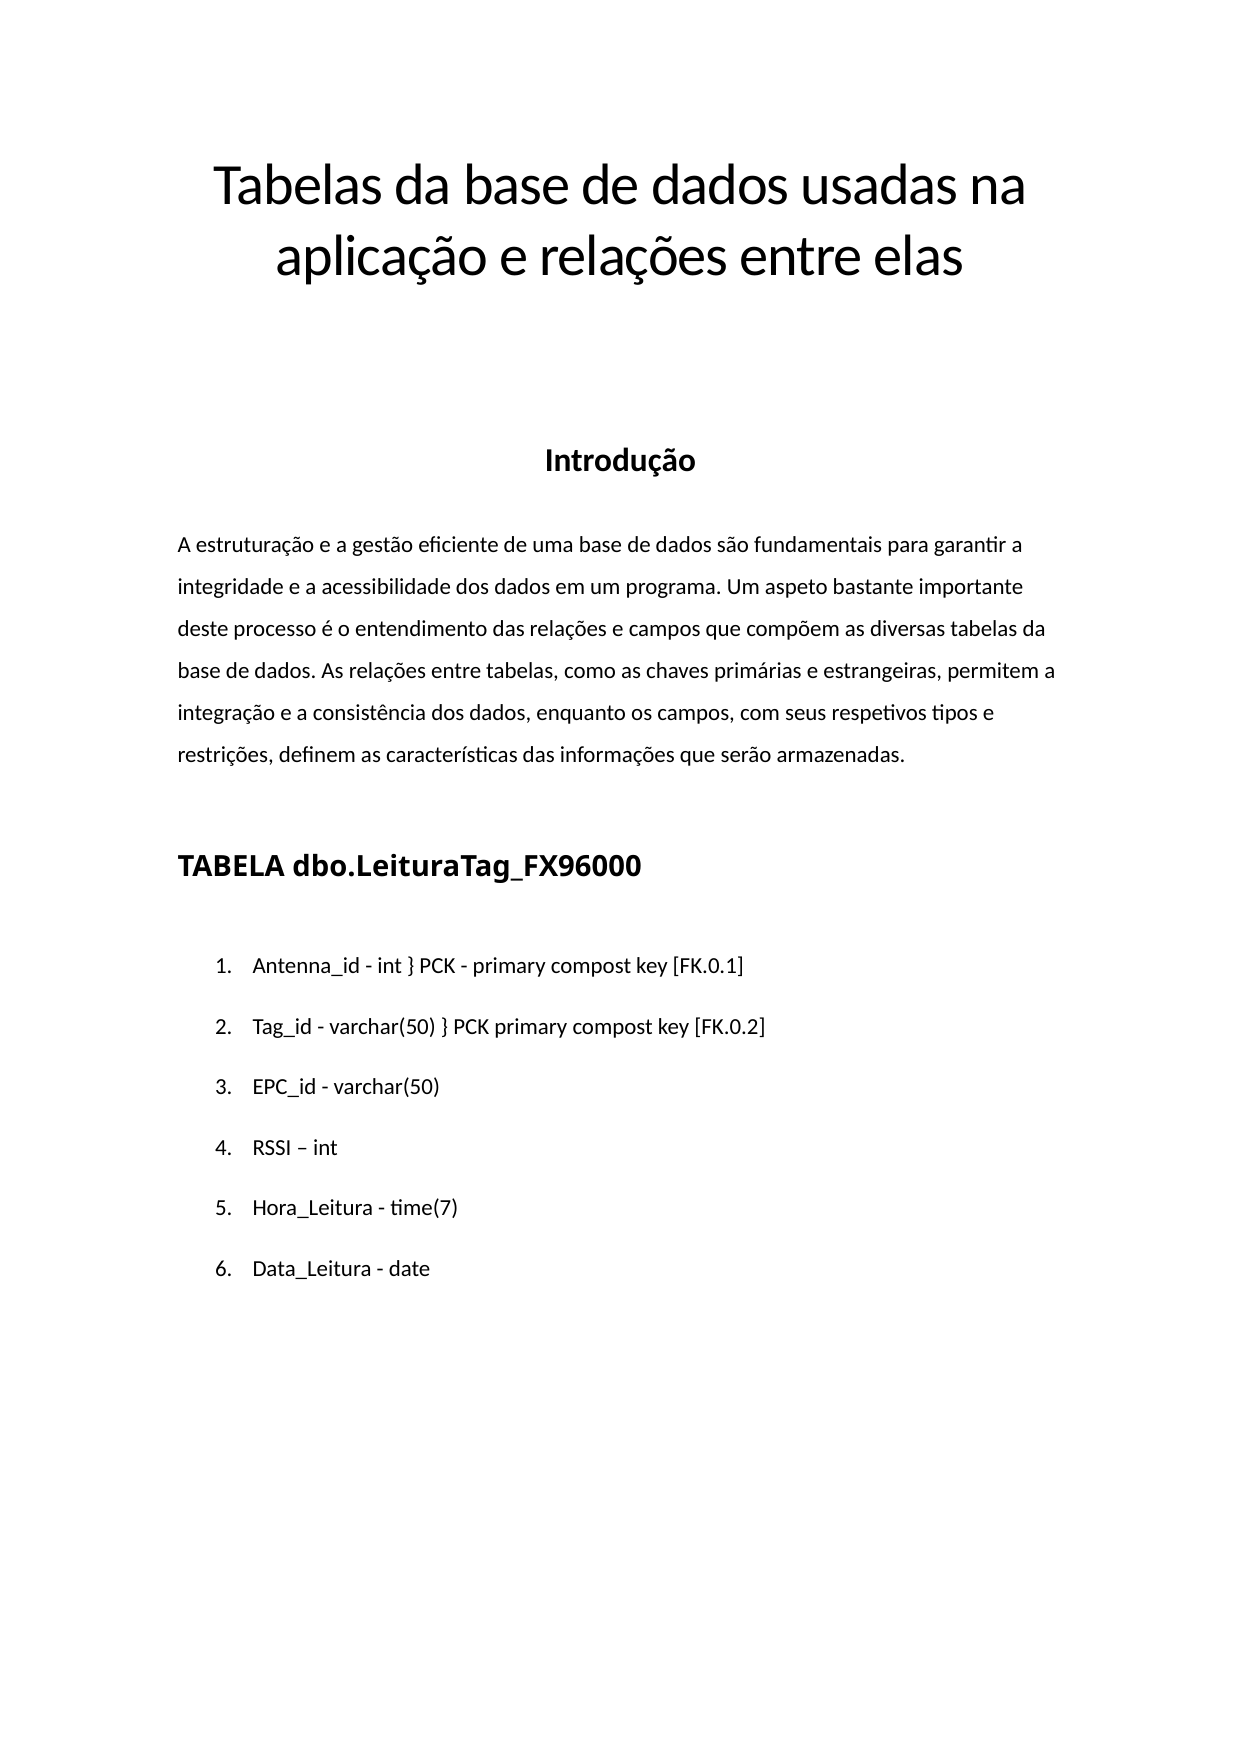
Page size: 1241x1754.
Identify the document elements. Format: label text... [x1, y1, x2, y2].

list Antenna_id - int } PCK - primary compost key [FK.0.1] [215, 952, 1063, 980]
list RSSI – int [215, 1133, 1063, 1161]
list Tag_id - varchar(50) } PCK primary compost key [FK.0.2] [215, 1012, 1063, 1040]
list Hora_Leitura - time(7) [215, 1193, 1063, 1221]
subtitle Introdução [177, 439, 1063, 480]
title Tabelas da base de dados usadas na aplicação e relações entre elas [177, 148, 1063, 290]
text A estruturação e a gestão eficiente de uma base de dados são fundamentais para garantir a integridade e a acessibilidade dos dados em um programa. Um aspeto bastante importante deste processo é o entendimento das relações e campos que compõem as diversas tabelas da base de dados. As relações entre tabelas, como as chaves primárias e estrangeiras, permitem a integração e a consistência dos dados, enquanto os campos, com seus respetivos tipos e restrições, definem as características das informações que serão armazenadas. [177, 530, 1063, 768]
subtitle TABELA dbo.LeituraTag_FX96000 [177, 845, 1063, 885]
list EPC_id - varchar(50) [215, 1072, 1063, 1101]
list Data_Leitura - date [215, 1254, 1063, 1282]
